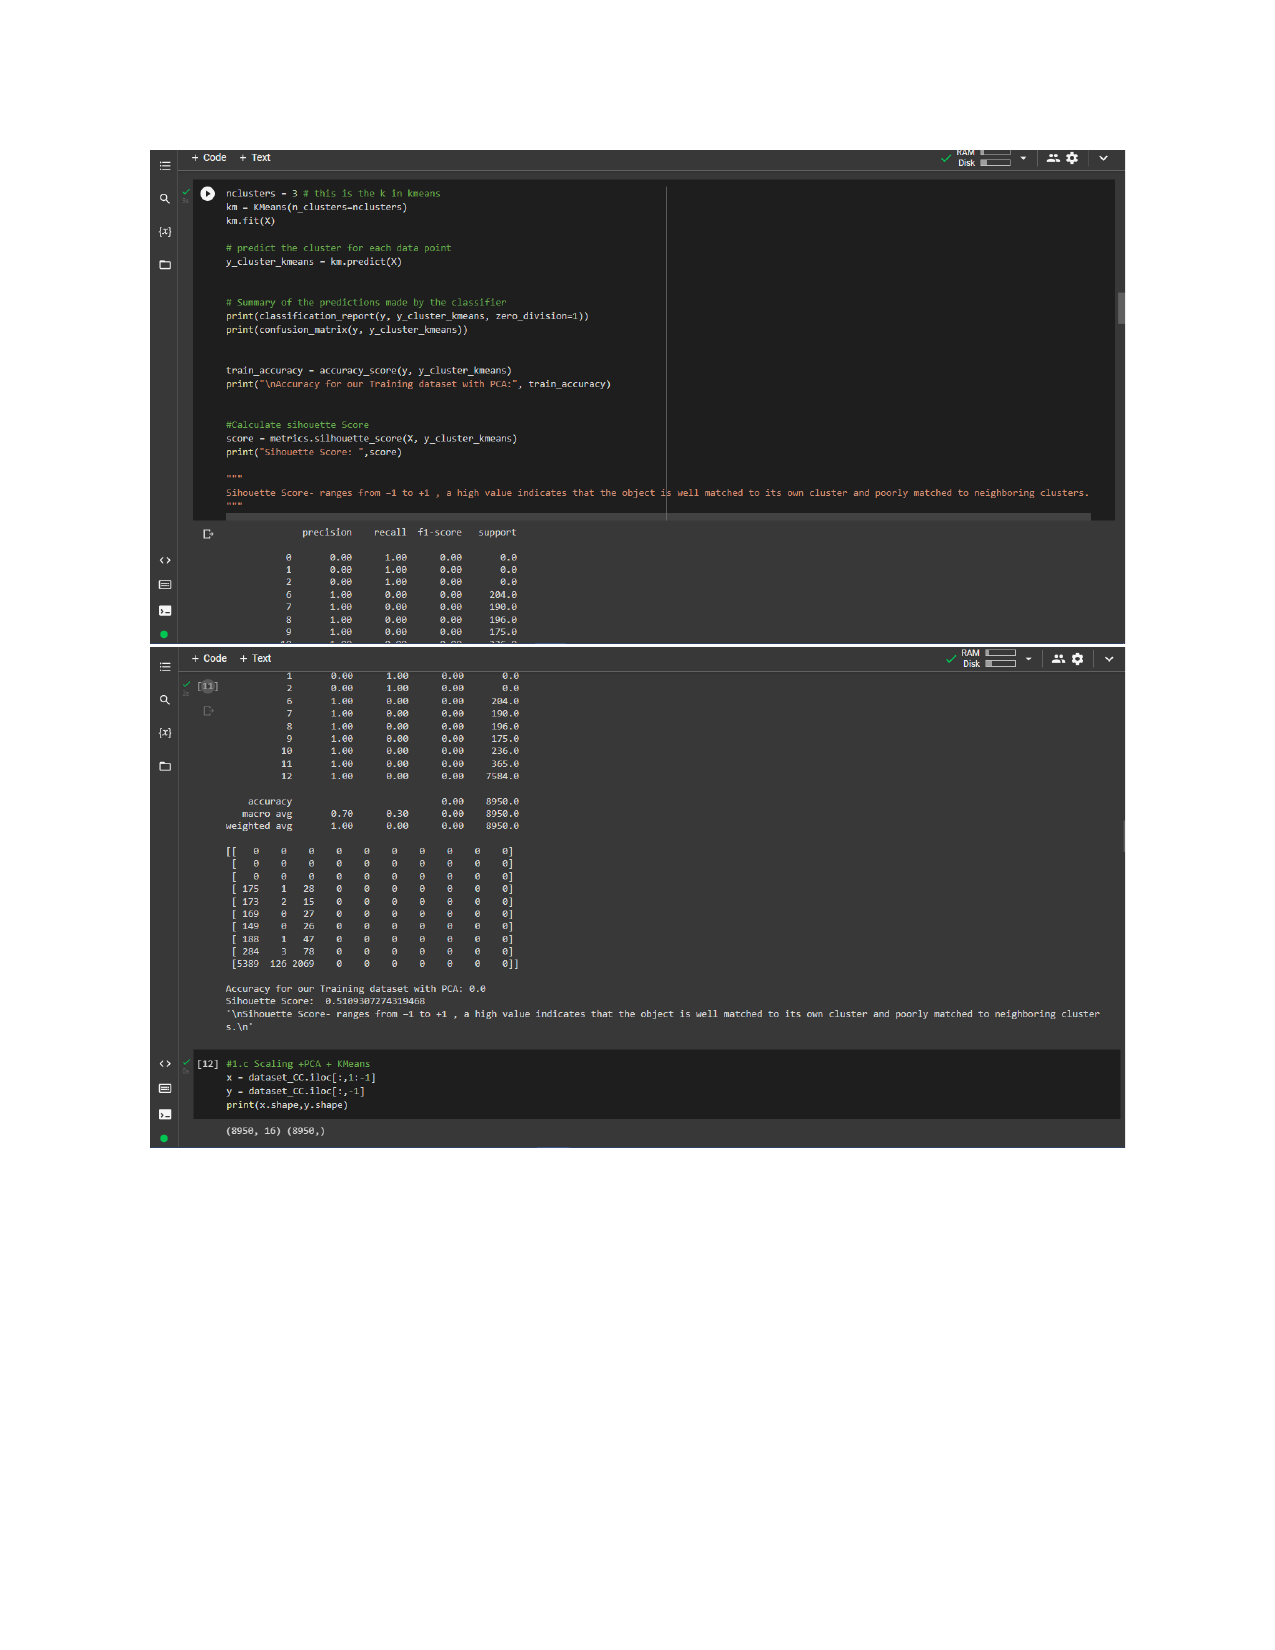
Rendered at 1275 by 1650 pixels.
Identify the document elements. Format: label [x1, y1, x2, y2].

picture [150, 150, 1125, 644]
picture [150, 647, 1125, 1148]
